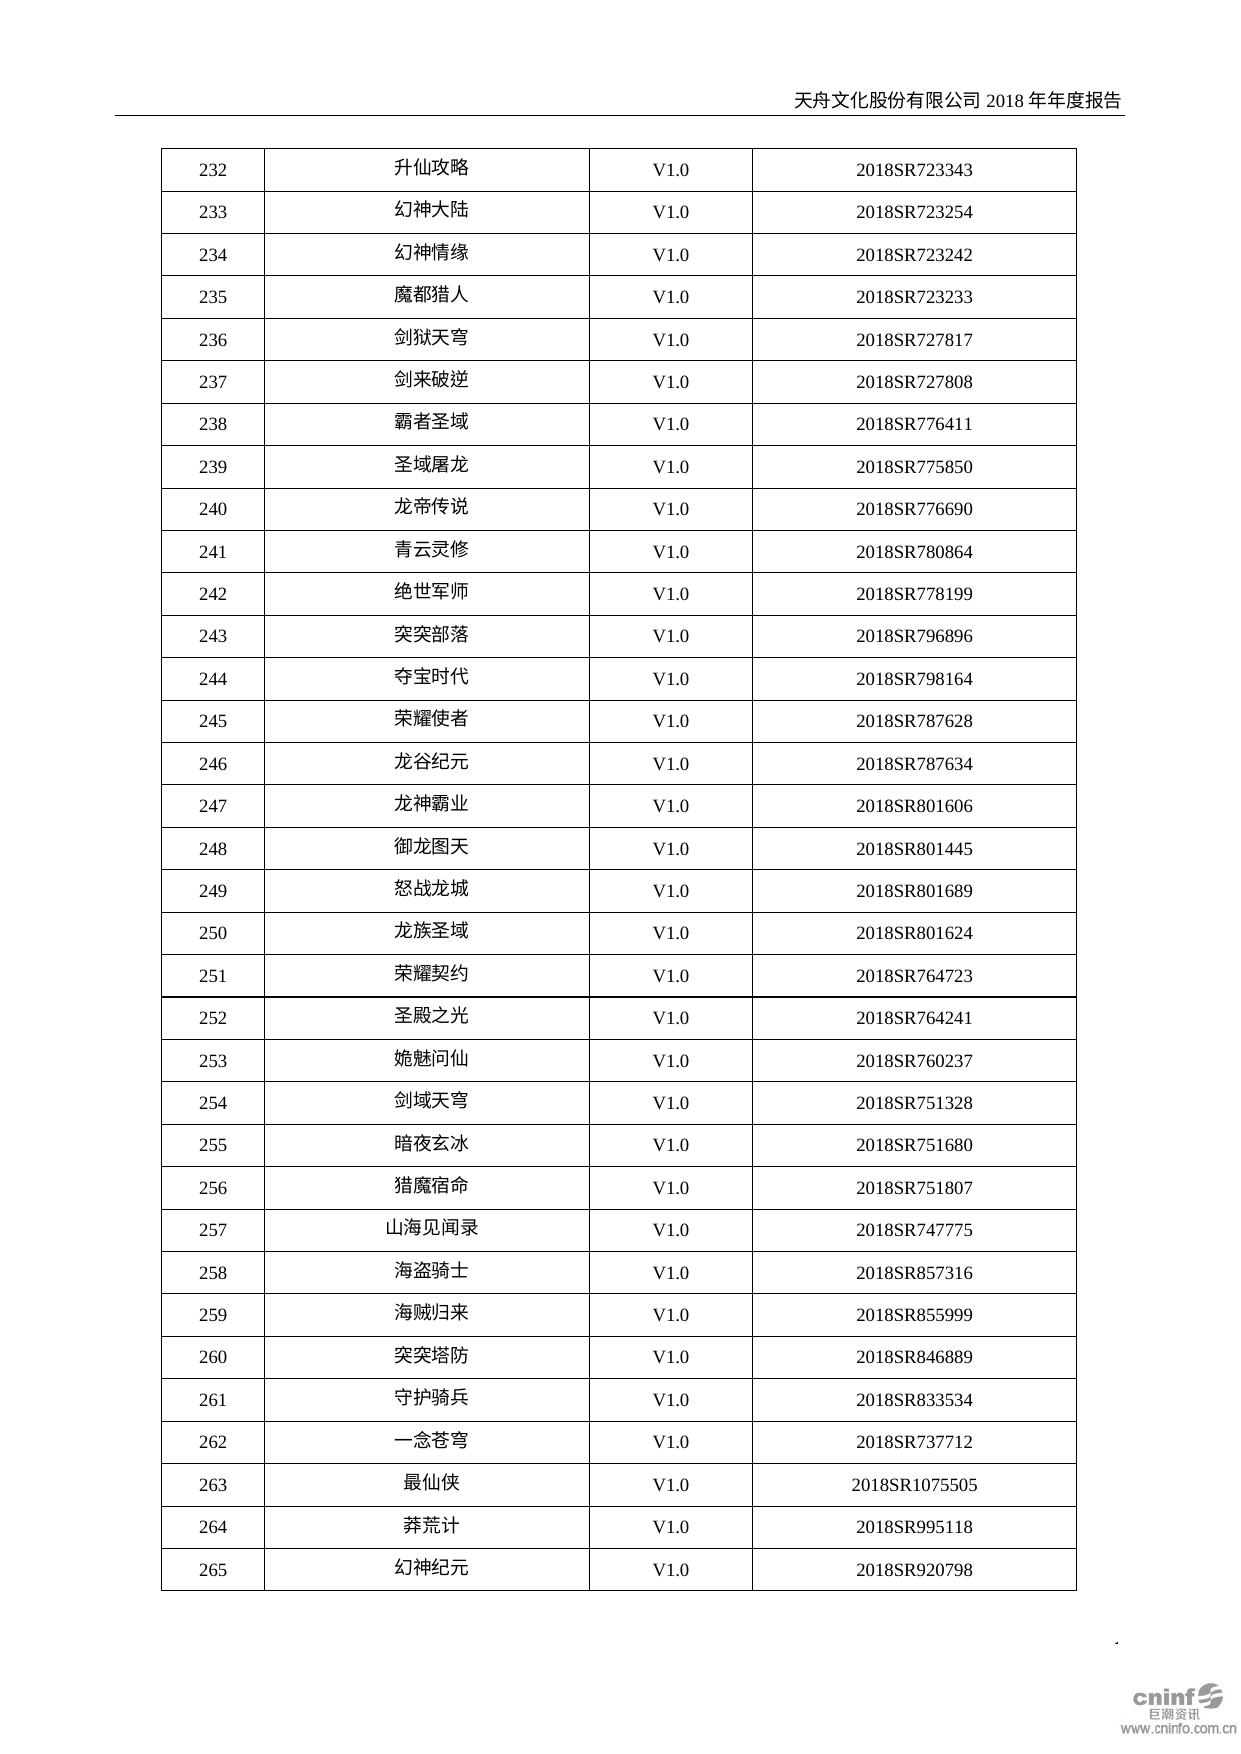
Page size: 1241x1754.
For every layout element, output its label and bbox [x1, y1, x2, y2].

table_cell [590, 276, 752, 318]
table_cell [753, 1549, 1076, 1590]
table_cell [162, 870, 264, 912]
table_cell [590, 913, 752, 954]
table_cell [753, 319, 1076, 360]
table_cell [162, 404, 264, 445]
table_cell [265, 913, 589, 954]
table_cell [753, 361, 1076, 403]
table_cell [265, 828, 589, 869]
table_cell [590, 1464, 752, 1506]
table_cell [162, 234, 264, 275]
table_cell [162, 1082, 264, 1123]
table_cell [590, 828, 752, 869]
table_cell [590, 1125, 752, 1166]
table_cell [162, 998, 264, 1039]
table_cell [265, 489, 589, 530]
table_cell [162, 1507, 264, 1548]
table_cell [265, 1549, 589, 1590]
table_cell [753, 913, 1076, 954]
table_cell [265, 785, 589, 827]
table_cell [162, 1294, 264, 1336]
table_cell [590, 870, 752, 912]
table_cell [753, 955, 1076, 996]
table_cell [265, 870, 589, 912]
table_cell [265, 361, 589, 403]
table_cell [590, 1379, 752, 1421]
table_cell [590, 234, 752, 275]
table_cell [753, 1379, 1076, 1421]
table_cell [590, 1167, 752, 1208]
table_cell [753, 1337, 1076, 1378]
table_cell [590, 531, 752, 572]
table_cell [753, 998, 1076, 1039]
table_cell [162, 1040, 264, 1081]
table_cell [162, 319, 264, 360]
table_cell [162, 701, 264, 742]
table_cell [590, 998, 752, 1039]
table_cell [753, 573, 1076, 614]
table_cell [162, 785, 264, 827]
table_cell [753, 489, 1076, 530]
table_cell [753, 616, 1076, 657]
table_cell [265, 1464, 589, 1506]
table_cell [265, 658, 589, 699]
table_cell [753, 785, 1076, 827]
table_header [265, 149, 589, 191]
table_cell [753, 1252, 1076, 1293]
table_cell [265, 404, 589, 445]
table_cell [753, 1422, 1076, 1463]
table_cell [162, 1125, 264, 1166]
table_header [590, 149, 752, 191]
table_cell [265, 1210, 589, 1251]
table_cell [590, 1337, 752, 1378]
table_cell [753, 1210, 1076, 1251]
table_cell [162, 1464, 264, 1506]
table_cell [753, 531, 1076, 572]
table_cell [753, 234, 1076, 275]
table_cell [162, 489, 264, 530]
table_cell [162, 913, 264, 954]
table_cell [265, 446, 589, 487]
picture [1115, 1680, 1240, 1737]
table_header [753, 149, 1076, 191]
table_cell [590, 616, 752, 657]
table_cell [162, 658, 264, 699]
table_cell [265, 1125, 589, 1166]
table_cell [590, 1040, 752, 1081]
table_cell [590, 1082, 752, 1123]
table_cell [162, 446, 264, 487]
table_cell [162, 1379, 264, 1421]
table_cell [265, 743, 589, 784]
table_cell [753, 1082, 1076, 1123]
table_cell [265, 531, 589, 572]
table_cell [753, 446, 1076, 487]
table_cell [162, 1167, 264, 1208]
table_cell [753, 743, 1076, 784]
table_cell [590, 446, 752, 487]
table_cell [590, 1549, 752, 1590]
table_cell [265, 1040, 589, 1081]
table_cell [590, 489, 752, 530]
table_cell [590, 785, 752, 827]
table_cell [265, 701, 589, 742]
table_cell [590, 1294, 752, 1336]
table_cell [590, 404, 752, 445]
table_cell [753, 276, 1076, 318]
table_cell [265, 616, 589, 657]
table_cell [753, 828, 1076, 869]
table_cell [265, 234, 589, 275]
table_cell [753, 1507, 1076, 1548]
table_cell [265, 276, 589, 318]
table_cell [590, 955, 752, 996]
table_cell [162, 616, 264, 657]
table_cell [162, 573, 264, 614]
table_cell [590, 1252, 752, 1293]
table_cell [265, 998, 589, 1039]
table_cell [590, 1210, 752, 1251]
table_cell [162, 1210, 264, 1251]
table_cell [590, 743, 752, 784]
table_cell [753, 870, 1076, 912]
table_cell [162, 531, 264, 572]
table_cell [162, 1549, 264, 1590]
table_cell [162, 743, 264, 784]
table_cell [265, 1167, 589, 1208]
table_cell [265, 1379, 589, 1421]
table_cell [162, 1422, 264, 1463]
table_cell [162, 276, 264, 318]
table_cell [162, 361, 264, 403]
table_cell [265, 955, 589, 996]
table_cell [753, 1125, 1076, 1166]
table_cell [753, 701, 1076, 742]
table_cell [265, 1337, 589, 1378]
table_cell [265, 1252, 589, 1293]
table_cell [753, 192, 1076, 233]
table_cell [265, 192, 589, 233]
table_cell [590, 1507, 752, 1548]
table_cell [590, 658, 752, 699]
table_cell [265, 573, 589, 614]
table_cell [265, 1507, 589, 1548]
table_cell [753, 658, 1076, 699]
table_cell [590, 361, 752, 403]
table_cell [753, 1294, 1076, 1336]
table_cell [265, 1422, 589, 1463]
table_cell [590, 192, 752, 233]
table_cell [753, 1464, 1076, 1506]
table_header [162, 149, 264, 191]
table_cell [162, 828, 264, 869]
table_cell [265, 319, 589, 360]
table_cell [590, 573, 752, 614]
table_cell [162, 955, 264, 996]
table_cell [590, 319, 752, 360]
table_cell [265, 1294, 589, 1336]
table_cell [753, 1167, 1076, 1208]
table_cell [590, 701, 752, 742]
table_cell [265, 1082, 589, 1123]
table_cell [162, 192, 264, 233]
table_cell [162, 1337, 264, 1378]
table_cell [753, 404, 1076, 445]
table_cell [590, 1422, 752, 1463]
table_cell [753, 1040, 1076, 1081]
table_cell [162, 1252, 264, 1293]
